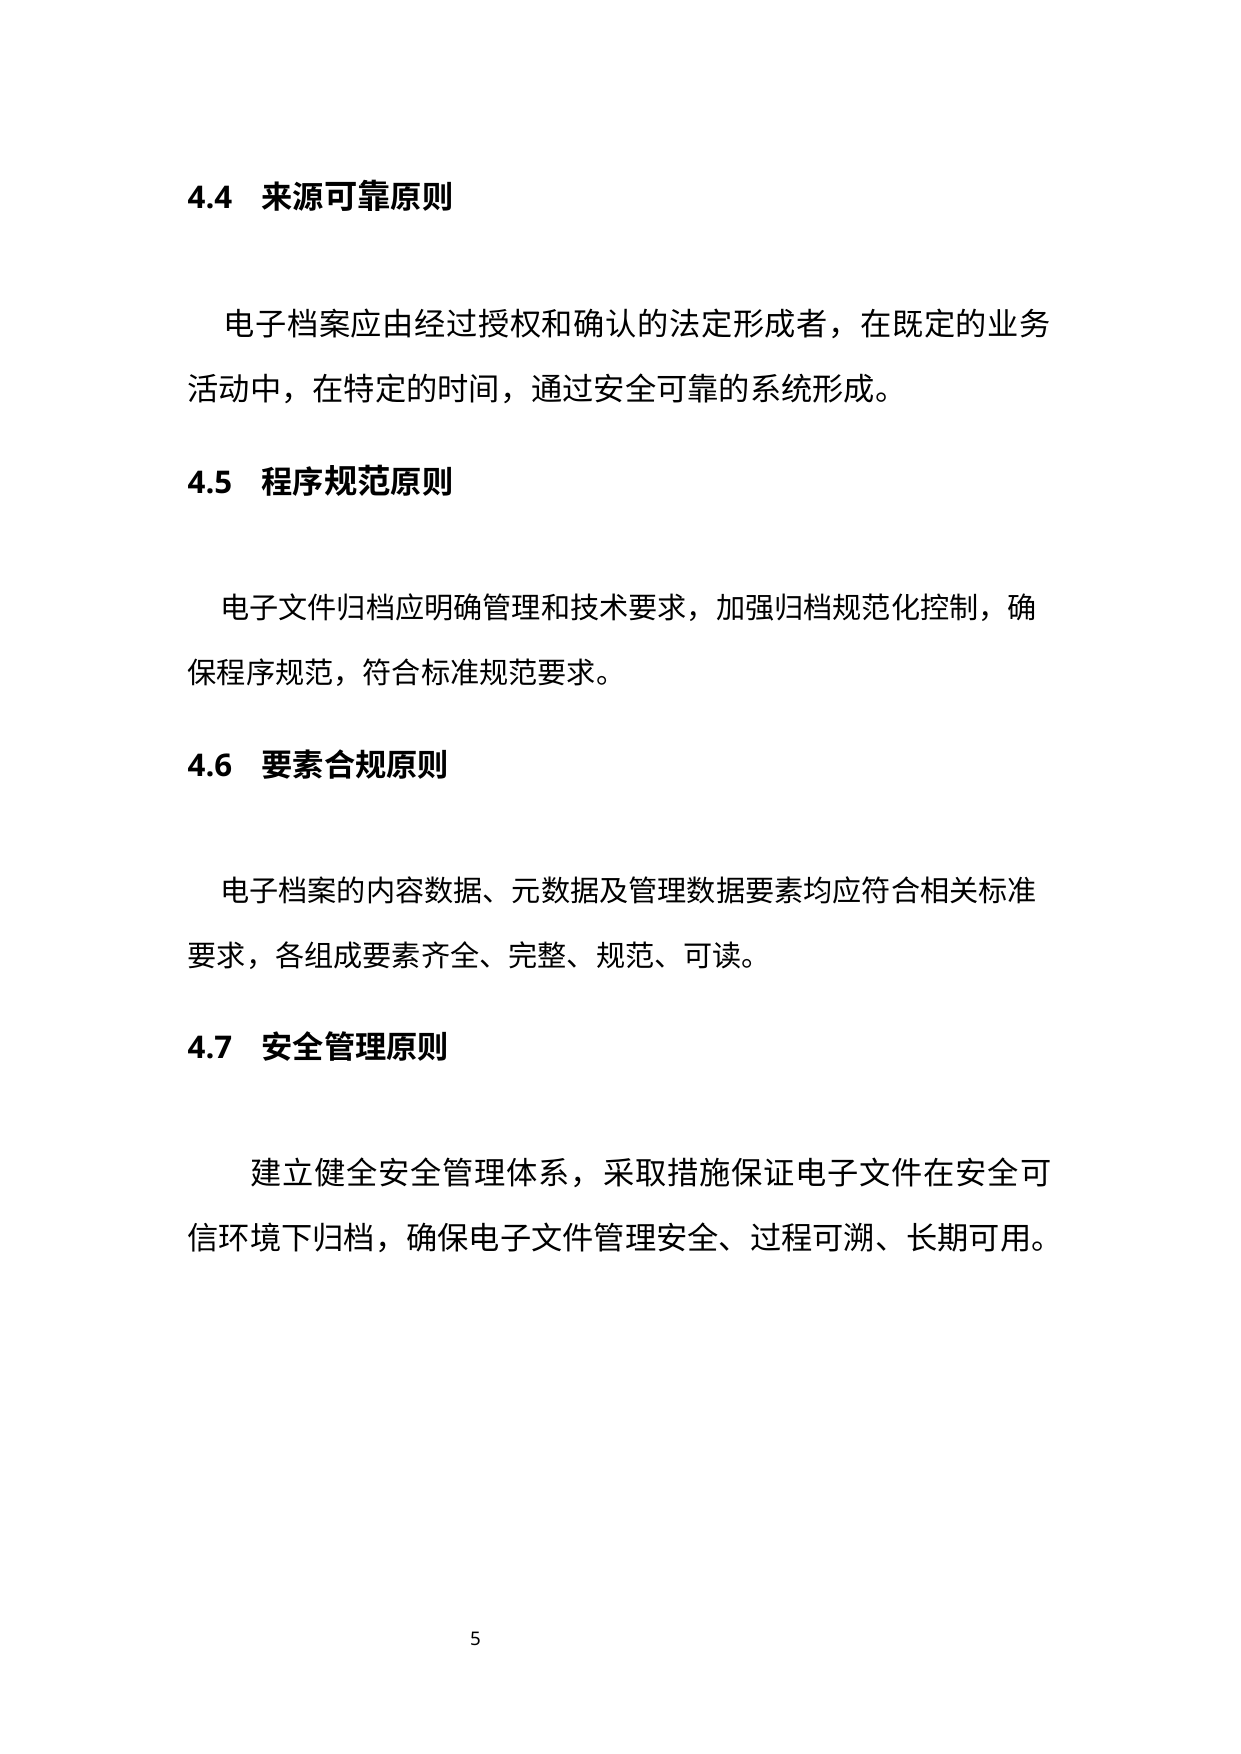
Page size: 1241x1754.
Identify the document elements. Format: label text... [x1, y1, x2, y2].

text 电子档案的内容数据、元数据及管理数据要素均应符合相关标准要求，各组成要素齐全、完整、规范、可读。 [187, 856, 1053, 986]
subtitle 安全管理原则 [187, 1013, 1053, 1078]
subtitle 要素合规原则 [187, 731, 1053, 796]
subtitle 程序规范原则 [187, 446, 1053, 511]
text 电子文件归档应明确管理和技术要求，加强归档规范化控制，确保程序规范，符合标准规范要求。 [187, 573, 1053, 703]
subtitle 来源可靠原则 [187, 162, 1053, 227]
text 建立健全安全管理体系，采取措施保证电子文件在安全可信环境下归档，确保电子文件管理安全、过程可溯、长期可用。 [187, 1138, 1053, 1268]
text 电子档案应由经过授权和确认的法定形成者，在既定的业务活动中，在特定的时间，通过安全可靠的系统形成。 [187, 289, 1053, 419]
